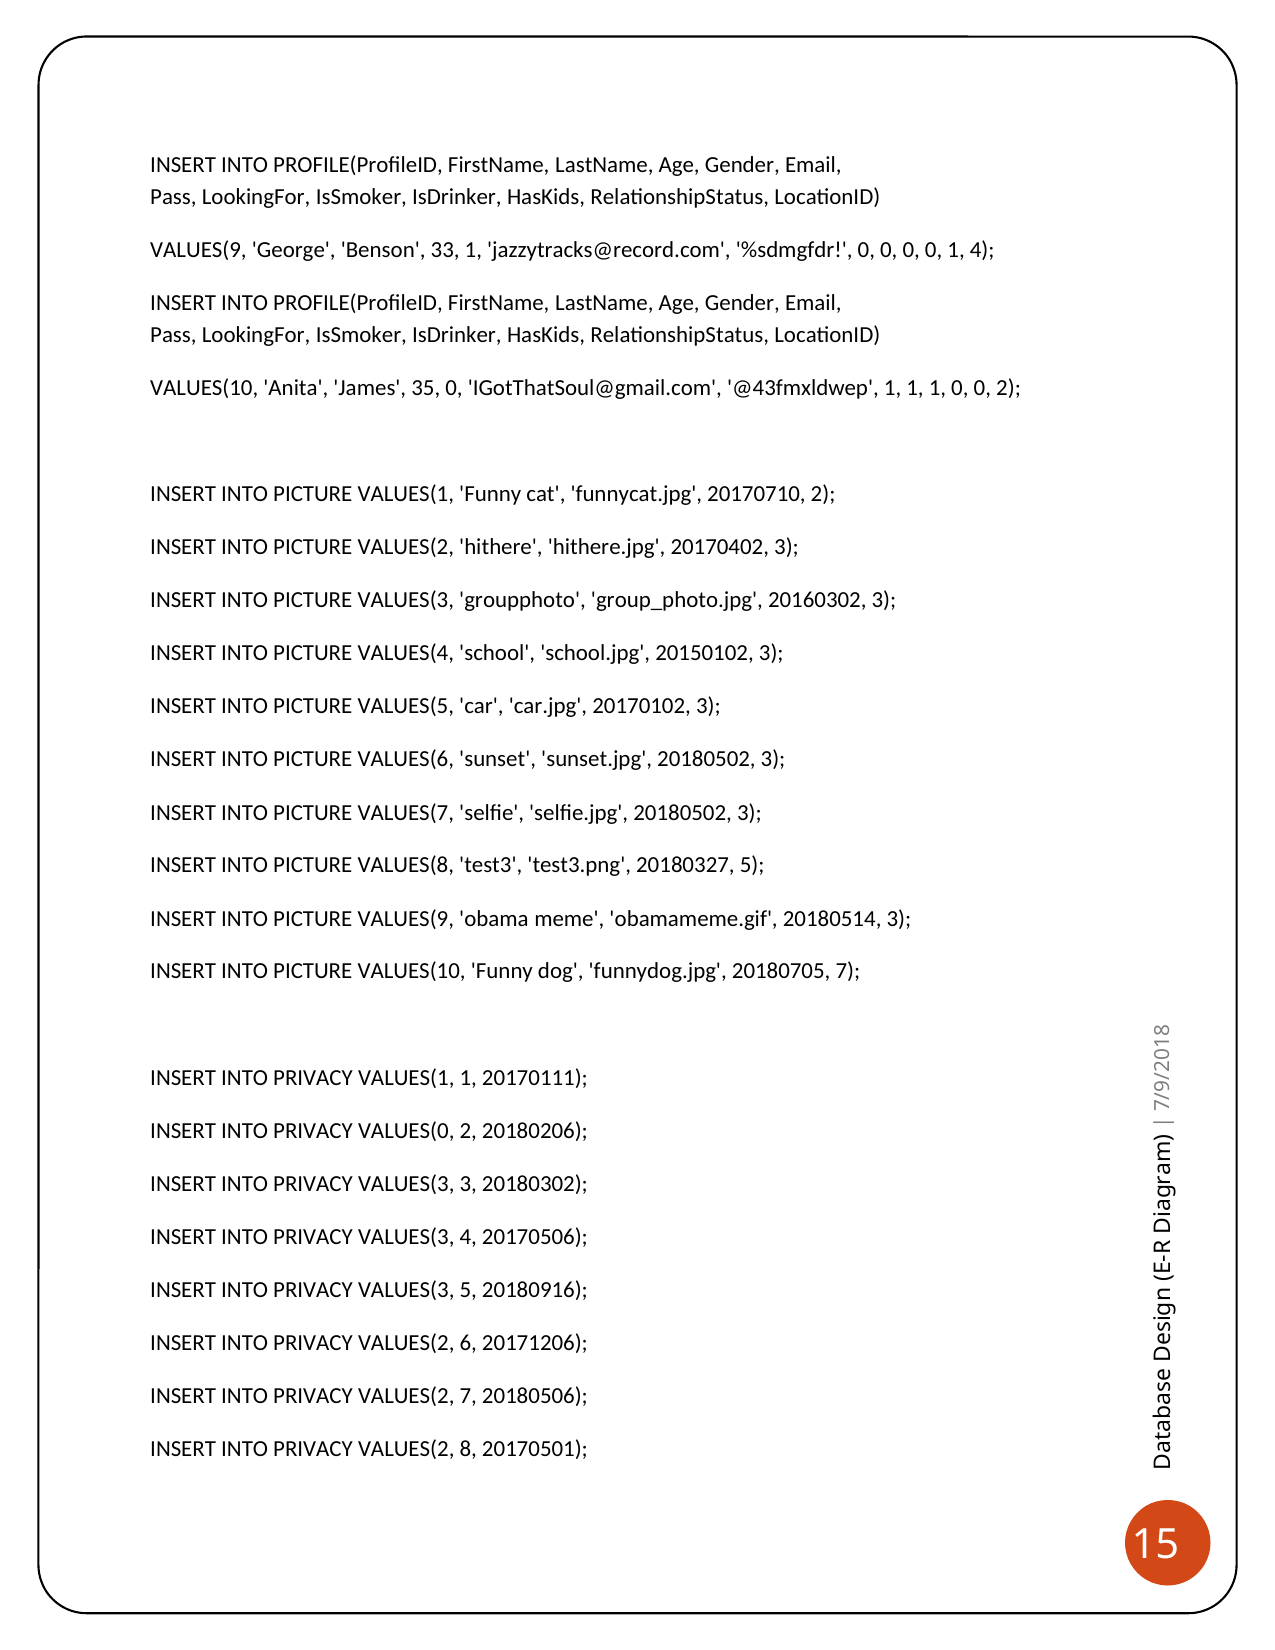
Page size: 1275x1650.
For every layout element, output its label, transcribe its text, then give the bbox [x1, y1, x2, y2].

text INSERT INTO PICTURE VALUES(3, 'groupphoto', 'group_photo.jpg', 20160302, 3); [150, 586, 1125, 613]
text INSERT INTO PRIVACY VALUES(0, 2, 20180206); [150, 1116, 1125, 1144]
text INSERT INTO PICTURE VALUES(5, 'car', 'car.jpg', 20170102, 3); [150, 692, 1125, 719]
text INSERT INTO PICTURE VALUES(9, 'obama meme', 'obamameme.gif', 20180514, 3); [150, 904, 1125, 932]
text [150, 150, 1125, 210]
text INSERT INTO PICTURE VALUES(10, 'Funny dog', 'funnydog.jpg', 20180705, 7); [150, 957, 1125, 985]
text INSERT INTO PICTURE VALUES(7, 'selfie', 'selfie.jpg', 20180502, 3); [150, 798, 1125, 826]
text VALUES(9, 'George', 'Benson', 33, 1, 'jazzytracks@record.com', '%sdmgfdr!', 0, 0, 0, 0, 1, 4); [150, 235, 1125, 263]
text INSERT INTO PICTURE VALUES(4, 'school', 'school.jpg', 20150102, 3); [150, 638, 1125, 667]
text INSERT INTO PRIVACY VALUES(2, 7, 20180506); [150, 1381, 1125, 1409]
text VALUES(10, 'Anita', 'James', 35, 0, 'IGotThatSoul@gmail.com', '@43fmxldwep', 1, 1, 1, 0, 0, 2); [150, 373, 1125, 401]
text INSERT INTO PRIVACY VALUES(3, 3, 20180302); [150, 1169, 1125, 1197]
text INSERT INTO PICTURE VALUES(8, 'test3', 'test3.png', 20180327, 5); [150, 851, 1125, 879]
text INSERT INTO PRIVACY VALUES(3, 5, 20180916); [150, 1275, 1125, 1303]
text INSERT INTO PICTURE VALUES(2, 'hithere', 'hithere.jpg', 20170402, 3); [150, 532, 1125, 561]
text INSERT INTO PICTURE VALUES(1, 'Funny cat', 'funnycat.jpg', 20170710, 2); [150, 479, 1125, 507]
text INSERT INTO PRIVACY VALUES(2, 6, 20171206); [150, 1328, 1125, 1356]
text INSERT INTO PRIVACY VALUES(2, 8, 20170501); [150, 1434, 1125, 1462]
text INSERT INTO PRIVACY VALUES(1, 1, 20170111); [150, 1063, 1125, 1091]
text INSERT INTO PICTURE VALUES(6, 'sunset', 'sunset.jpg', 20180502, 3); [150, 744, 1125, 773]
text INSERT INTO PRIVACY VALUES(3, 4, 20170506); [150, 1222, 1125, 1250]
